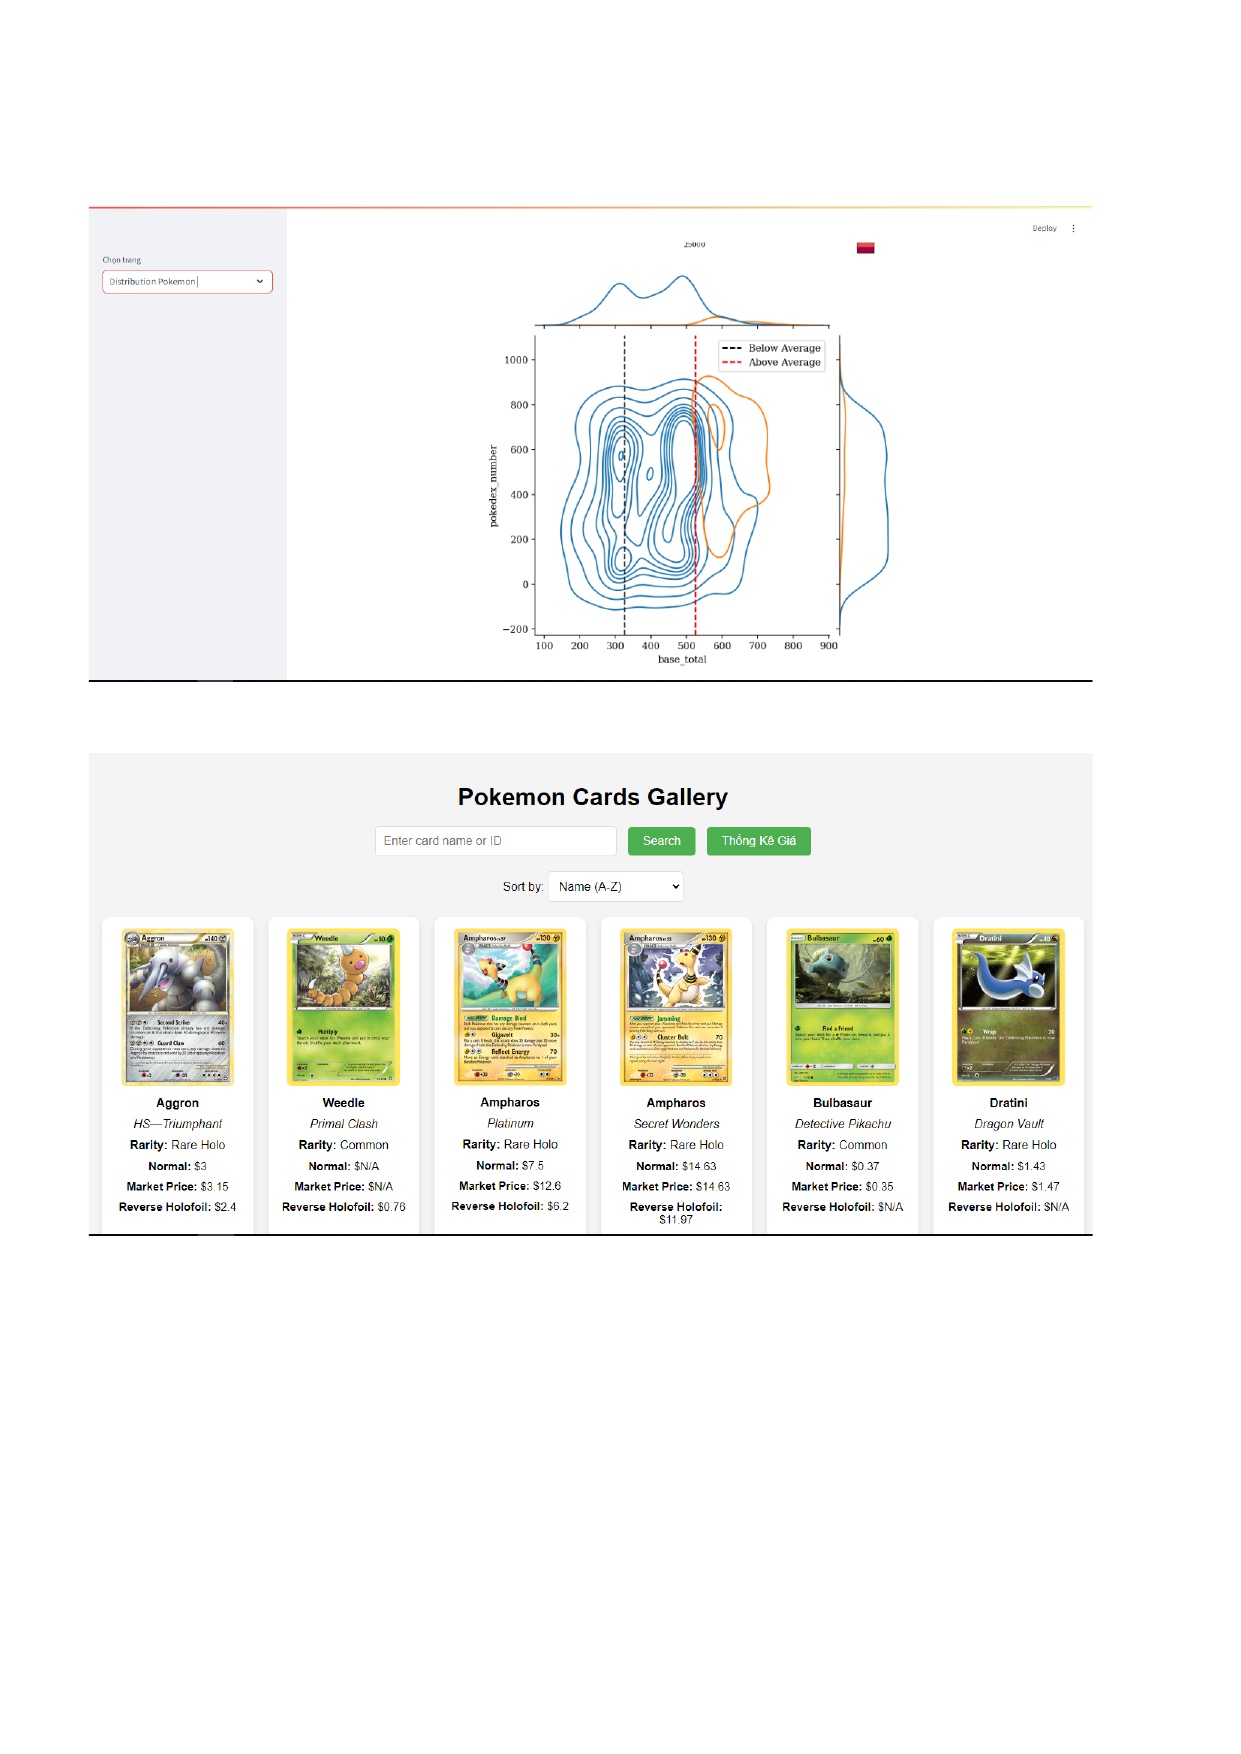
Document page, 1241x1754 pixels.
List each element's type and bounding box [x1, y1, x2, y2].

picture [88, 753, 1093, 1236]
picture [88, 206, 1093, 682]
